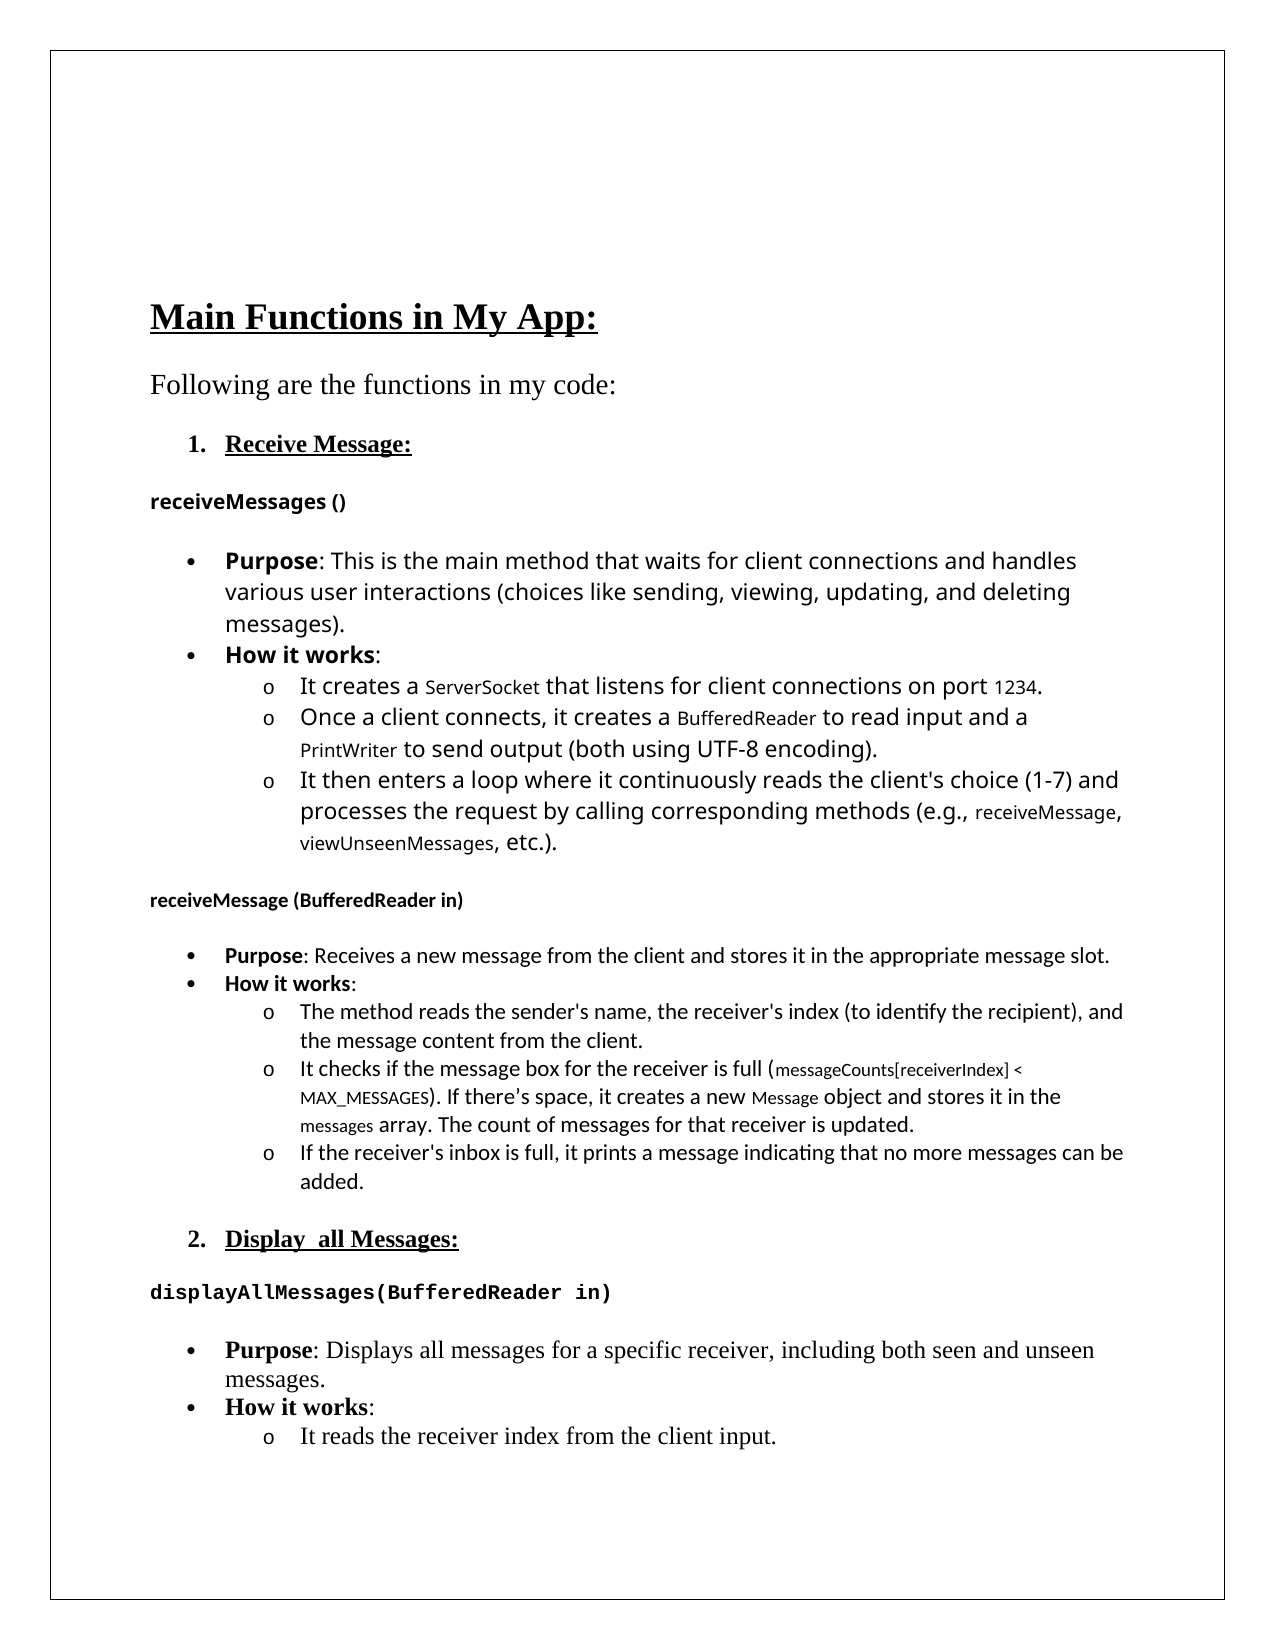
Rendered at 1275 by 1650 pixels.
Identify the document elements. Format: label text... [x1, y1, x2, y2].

text receiveMessages () [150, 487, 1125, 516]
list Purpose: Displays all messages for a specific receiver, including both seen and unseen messages. [187, 1335, 1125, 1392]
list It then enters a loop where it continuously reads the client's choice (1-7) and processes the request by calling corresponding methods (e.g., receiveMessage, viewUnseenMessages, etc.). [262, 764, 1125, 858]
text receiveMessage (BufferedReader in) [150, 887, 1125, 912]
text Main Functions in My App: [150, 294, 1125, 338]
list It reads the receiver index from the client input. [262, 1421, 1125, 1451]
list Purpose: This is the main method that waits for client connections and handles various user interactions (choices like sending, viewing, updating, and deleting messages). [187, 545, 1125, 639]
list Once a client connects, it creates a BufferedReader to read input and a PrintWriter to send output (both using UTF-8 encoding). [262, 701, 1125, 764]
list How it works: [187, 969, 1125, 997]
list How it works: [187, 639, 1125, 670]
list It creates a ServerSocket that listens for client connections on port 1234. [262, 670, 1125, 701]
list The method reads the sender's name, the receiver's index (to identify the recipient), and the message content from the client. [262, 997, 1125, 1054]
text Following are the functions in my code: [150, 367, 1125, 400]
list How it works: [187, 1392, 1125, 1421]
list If the receiver's inbox is full, it prints a message indicating that no more messages can be added. [262, 1138, 1125, 1195]
list It checks if the message box for the receiver is full (messageCounts[receiverIndex] < MAX_MESSAGES). If there’s space, it creates a new Message object and stores it in the messages array. The count of messages for that receiver is updated. [262, 1054, 1125, 1138]
text displayAllMessages(BufferedReader in) [150, 1282, 1125, 1306]
list Display all Messages: [187, 1224, 1125, 1253]
list Purpose: Receives a new message from the client and stores it in the appropriate message slot. [187, 941, 1125, 969]
list Receive Message: [187, 429, 1125, 458]
